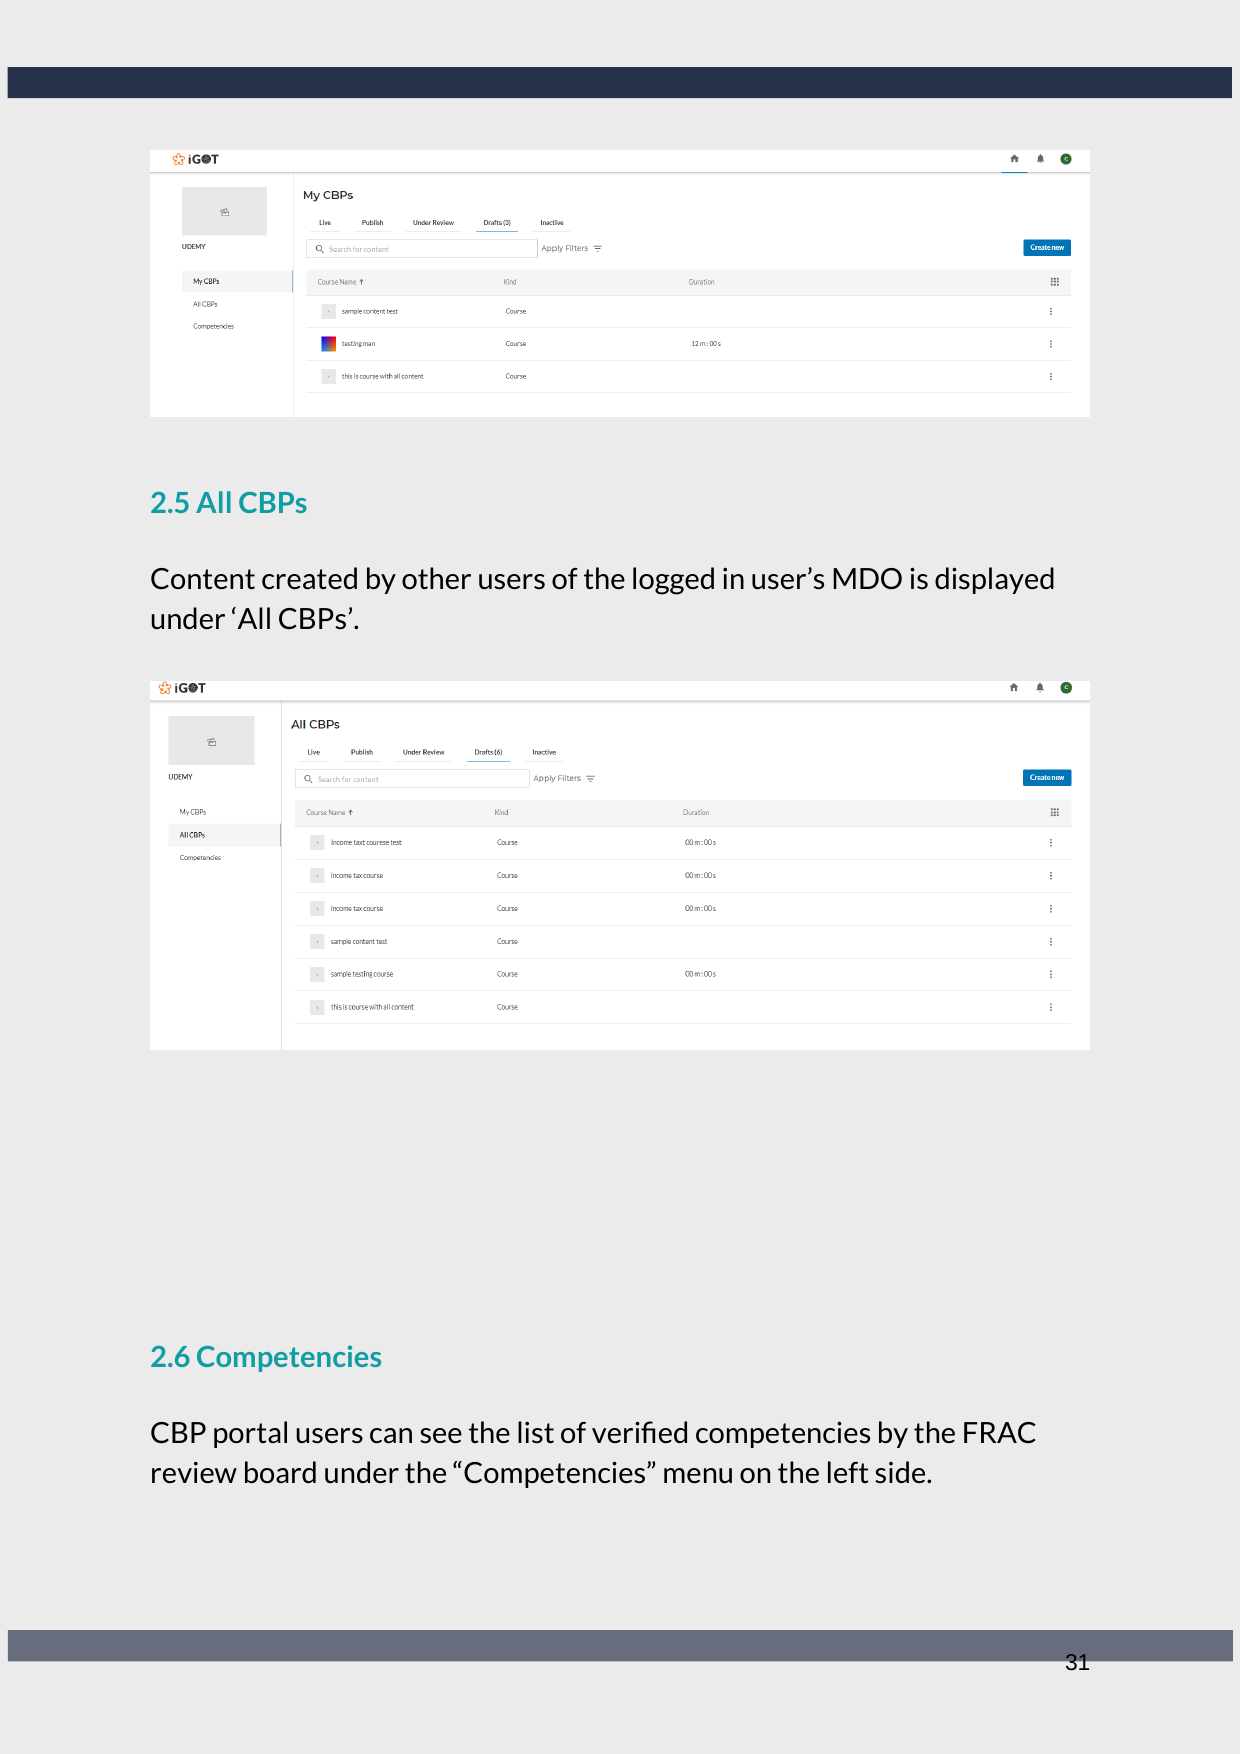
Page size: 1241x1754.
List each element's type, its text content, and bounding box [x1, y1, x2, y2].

picture [150, 150, 1091, 417]
picture [150, 681, 1091, 1050]
subtitle 2.5 All CBPs [150, 485, 1090, 520]
text CBP portal users can see the list of verified competencies by the FRAC review board under the “Competencies” menu on the left side. [150, 1414, 1090, 1489]
subtitle 2.6 Competencies [150, 1339, 1090, 1374]
text Content created by other users of the logged in user’s MDO is displayed under ‘All CBPs’. [150, 560, 1090, 636]
